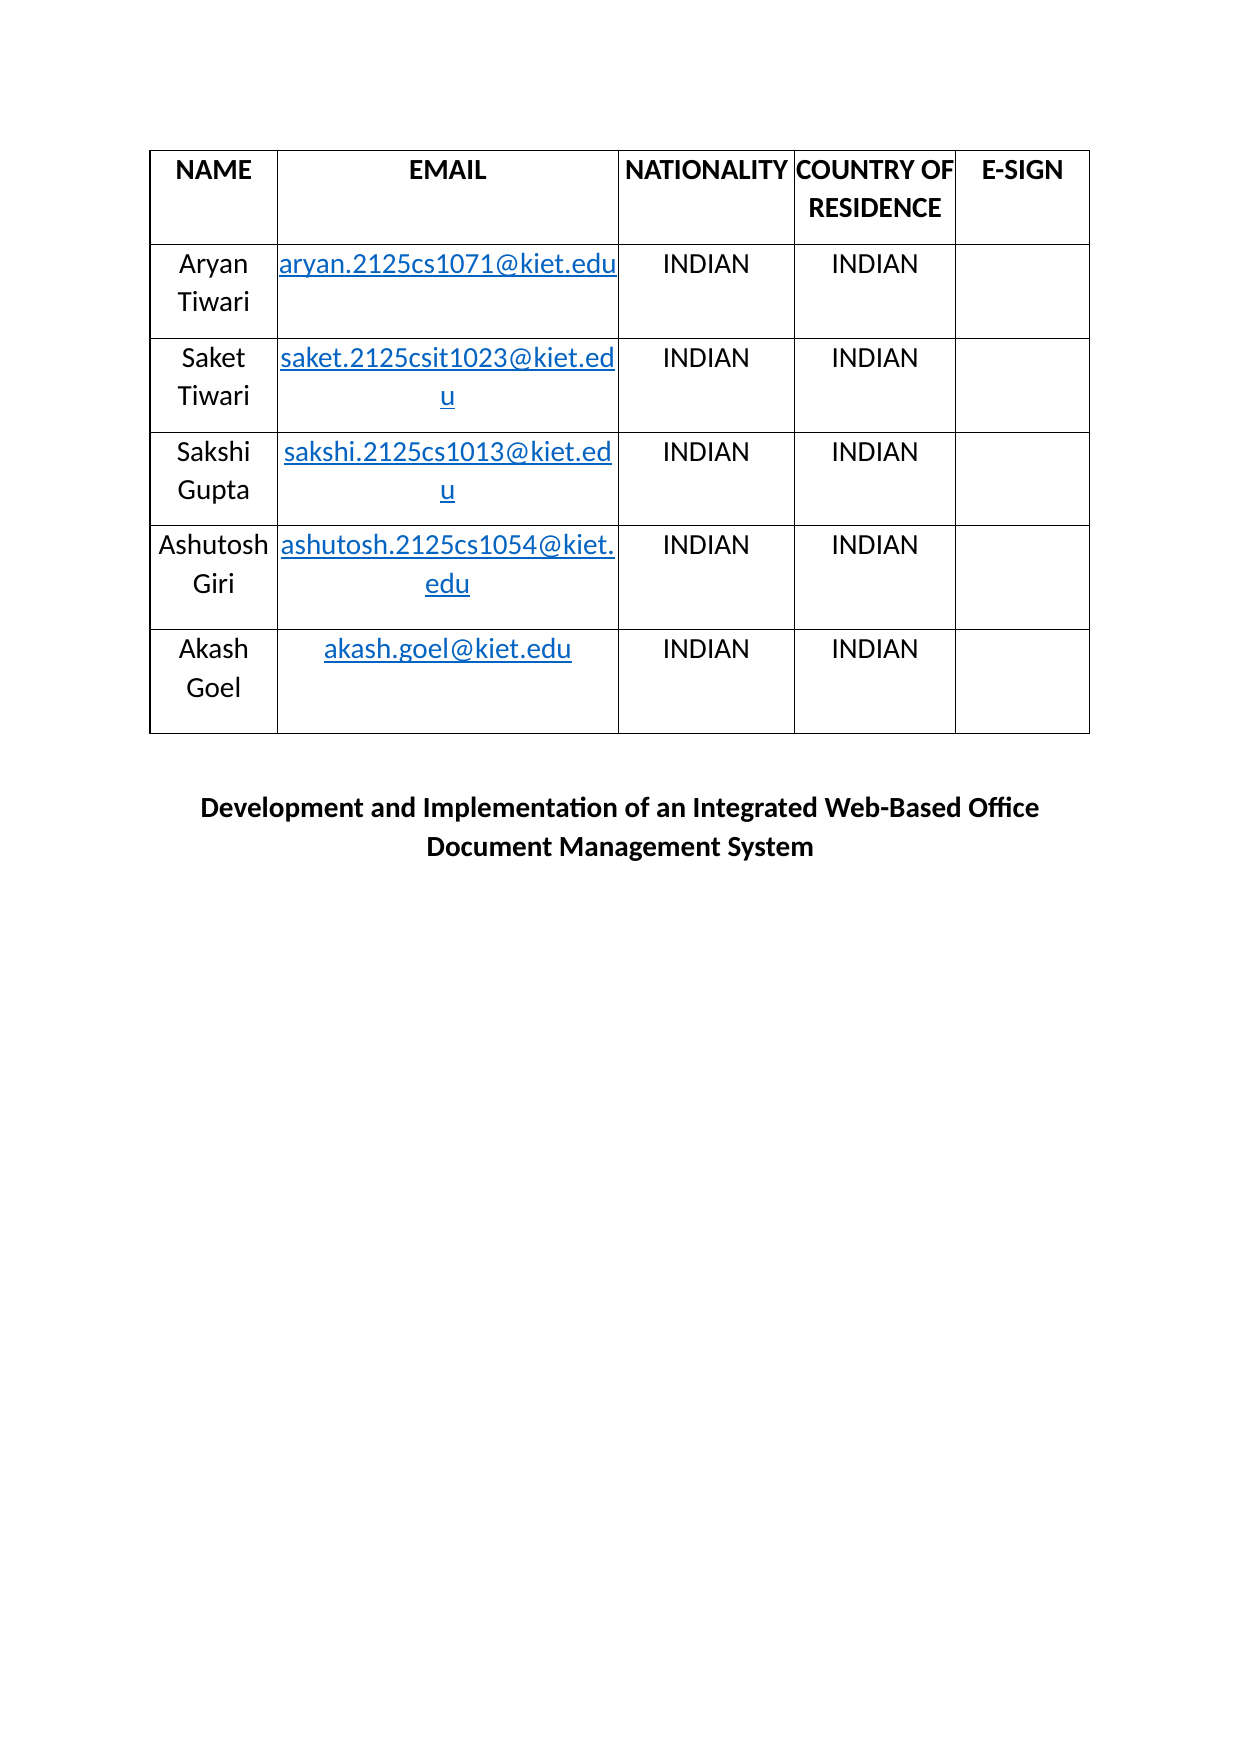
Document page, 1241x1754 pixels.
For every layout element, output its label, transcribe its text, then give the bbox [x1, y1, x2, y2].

table_cell aryan.2125cs1071@kiet.edu [278, 245, 618, 338]
table_cell INDIAN [795, 245, 955, 338]
table_cell Akash Goel [151, 630, 277, 733]
table_cell INDIAN [619, 339, 794, 432]
table_cell ashutosh.2125cs1054@kiet.edu [278, 526, 618, 629]
table_cell Saket Tiwari [151, 339, 277, 432]
table_cell saket.2125csit1023@kiet.edu [278, 339, 618, 432]
table_header EMAIL [278, 151, 618, 244]
table_cell INDIAN [619, 526, 794, 629]
table_header NATIONALITY [619, 151, 794, 244]
table_cell Sakshi Gupta [151, 433, 277, 525]
table_cell [956, 433, 1089, 525]
table_header E-SIGN [956, 151, 1089, 244]
table_cell INDIAN [795, 630, 955, 733]
table_cell INDIAN [619, 433, 794, 525]
table_cell akash.goel@kiet.edu [278, 630, 618, 733]
table_cell INDIAN [619, 245, 794, 338]
table_cell [956, 245, 1089, 338]
table_cell Ashutosh Giri [151, 526, 277, 629]
table_cell [956, 526, 1089, 629]
table_cell [956, 630, 1089, 733]
table_cell INDIAN [795, 526, 955, 629]
table_cell [956, 339, 1089, 432]
table_cell Aryan Tiwari [151, 245, 277, 338]
table_cell sakshi.2125cs1013@kiet.edu [278, 433, 618, 525]
table_cell INDIAN [795, 433, 955, 525]
table_cell INDIAN [795, 339, 955, 432]
table_header COUNTRY OF RESIDENCE [795, 151, 955, 244]
text Development and Implementation of an Integrated Web-Based Office Document Management System [150, 789, 1090, 863]
table_cell INDIAN [619, 630, 794, 733]
table_header NAME [151, 151, 277, 244]
